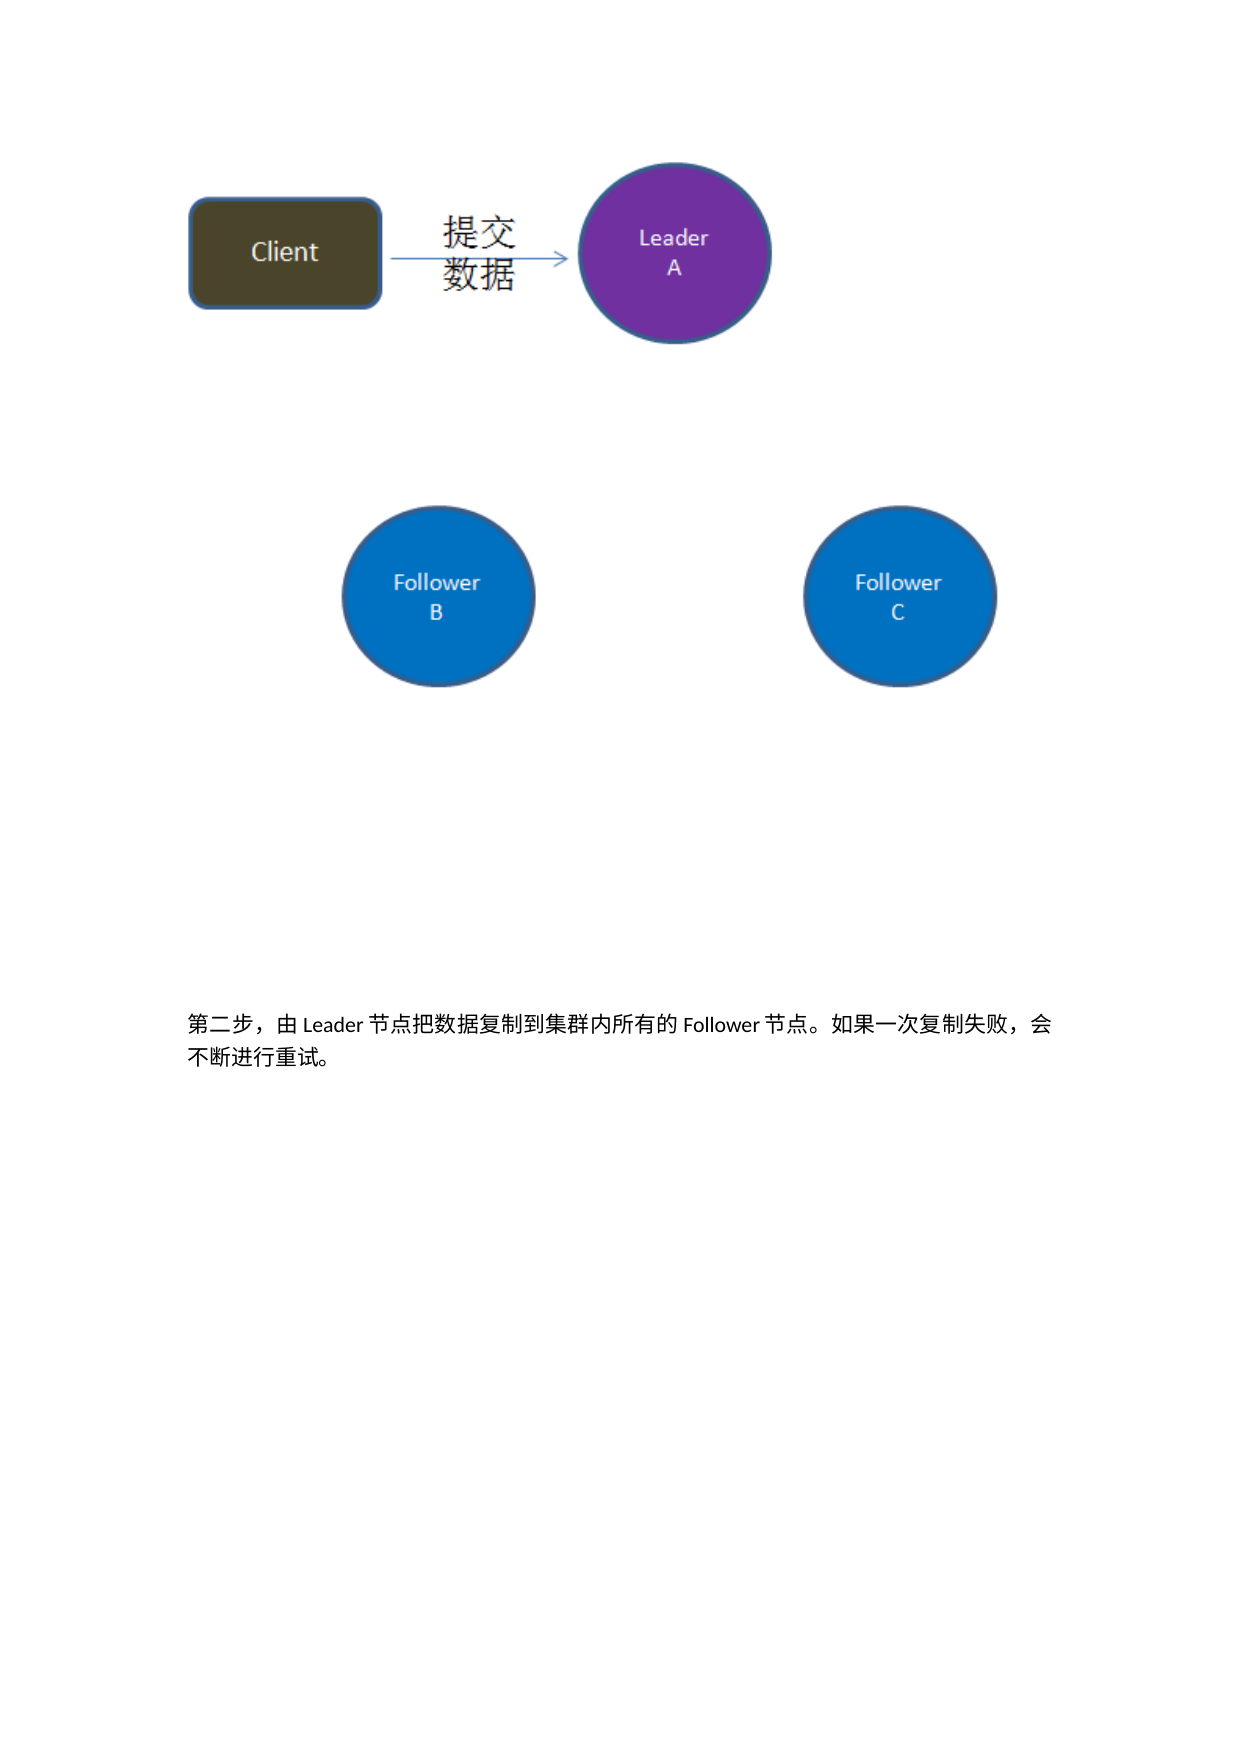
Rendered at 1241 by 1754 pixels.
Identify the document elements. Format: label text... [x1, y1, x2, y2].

picture [187, 162, 999, 689]
text 第二步，由Leader节点把数据复制到集群内所有的Follower节点。如果一次复制失败，会不断进行重试。 [187, 1007, 1053, 1072]
